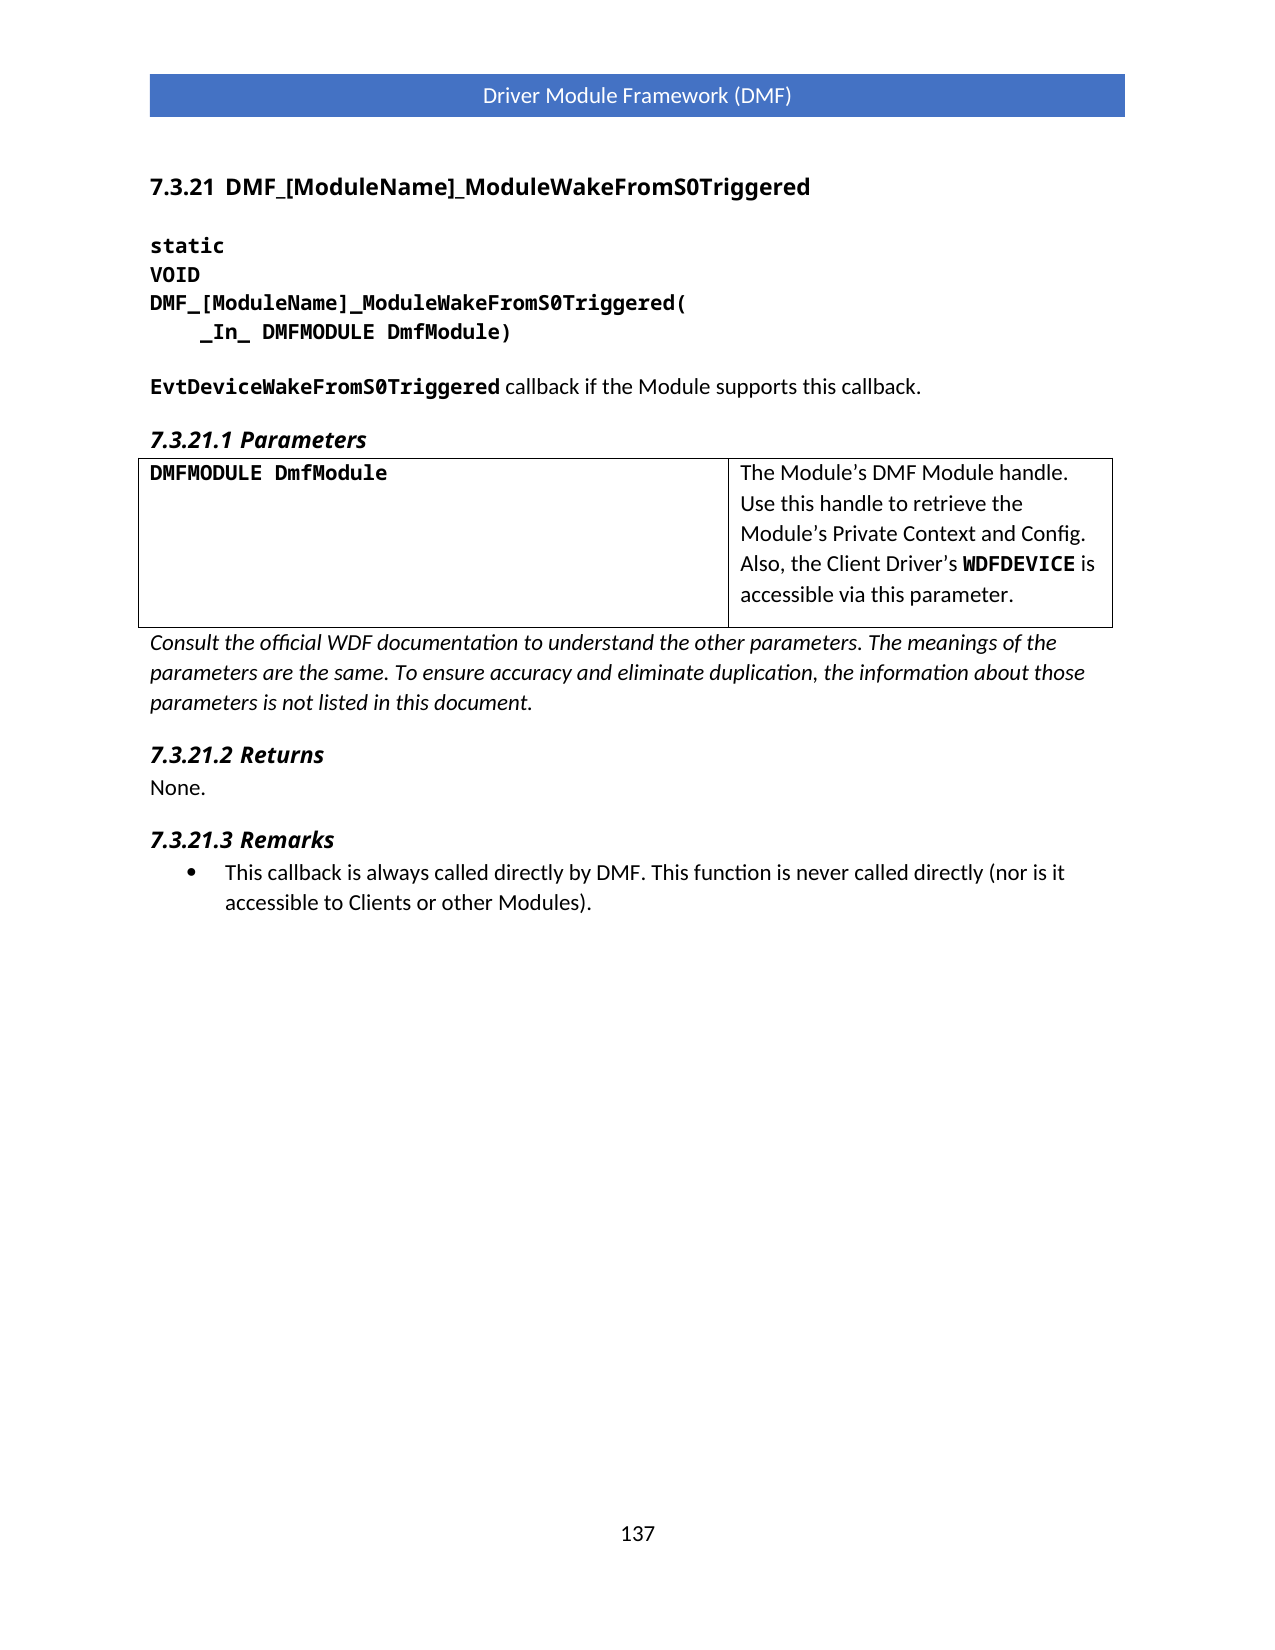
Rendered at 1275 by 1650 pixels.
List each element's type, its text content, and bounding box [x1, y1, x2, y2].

text Consult the official WDF documentation to understand the other parameters. The meanings of the parameters are the same. To ensure accuracy and eliminate duplication, the information about those parameters is not listed in this document. [150, 628, 1125, 716]
subtitle Parameters [150, 424, 1125, 455]
text EvtDeviceWakeFromS0Triggered callback if the Module supports this callback. [150, 372, 1125, 401]
text DMF_[ModuleName]_ModuleWakeFromS0Triggered( [150, 288, 1125, 317]
text _In_ DMFMODULE DmfModule) [150, 317, 1125, 345]
text None. [150, 773, 1125, 801]
subtitle DMF_[ModuleName]_ModuleWakeFromS0Triggered [150, 171, 1125, 202]
subtitle Remarks [150, 824, 1125, 855]
text static [150, 232, 1125, 260]
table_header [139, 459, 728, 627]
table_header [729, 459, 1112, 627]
subtitle Returns [150, 739, 1125, 770]
text VOID [150, 260, 1125, 288]
list This callback is always called directly by DMF. This function is never called directly (nor is it accessible to Clients or other Modules). [187, 858, 1125, 916]
